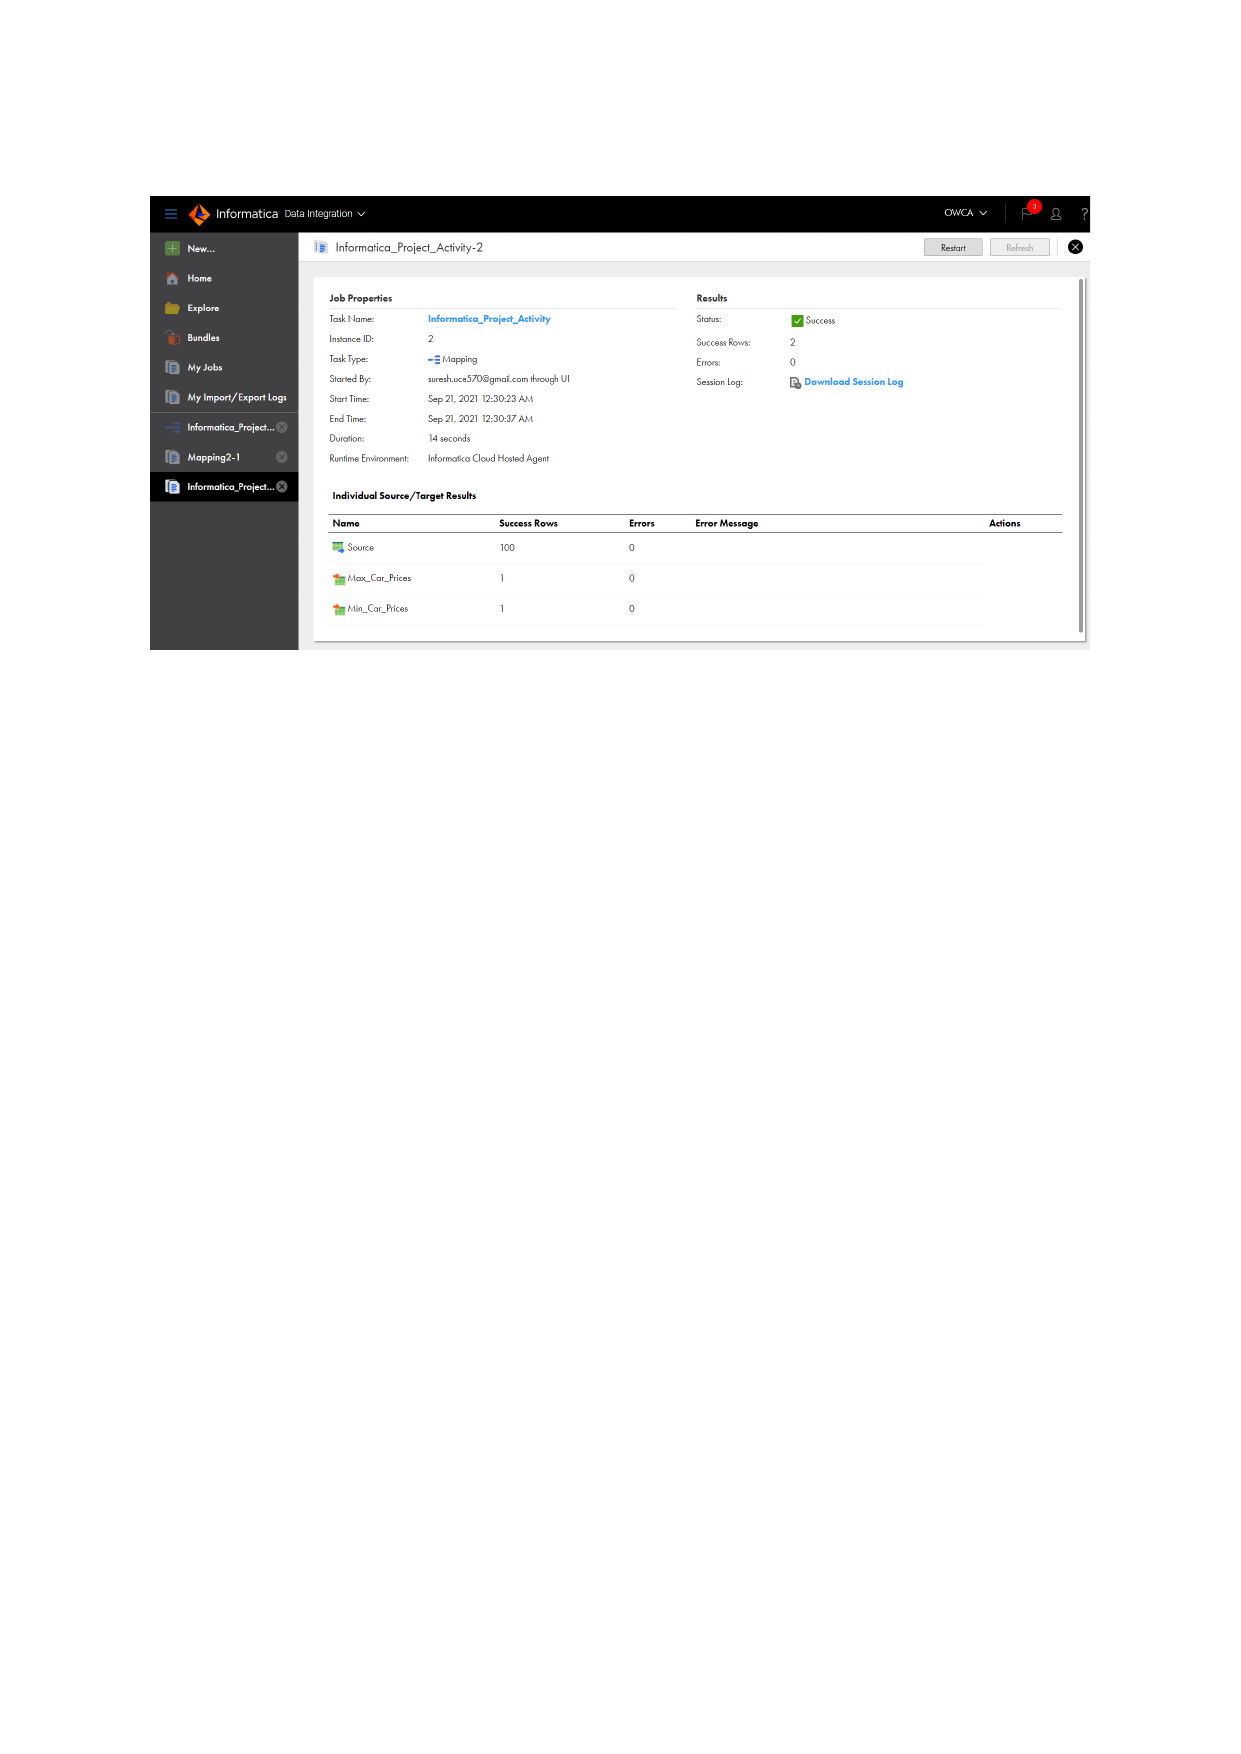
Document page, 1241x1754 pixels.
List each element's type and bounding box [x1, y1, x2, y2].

picture [150, 196, 1091, 650]
